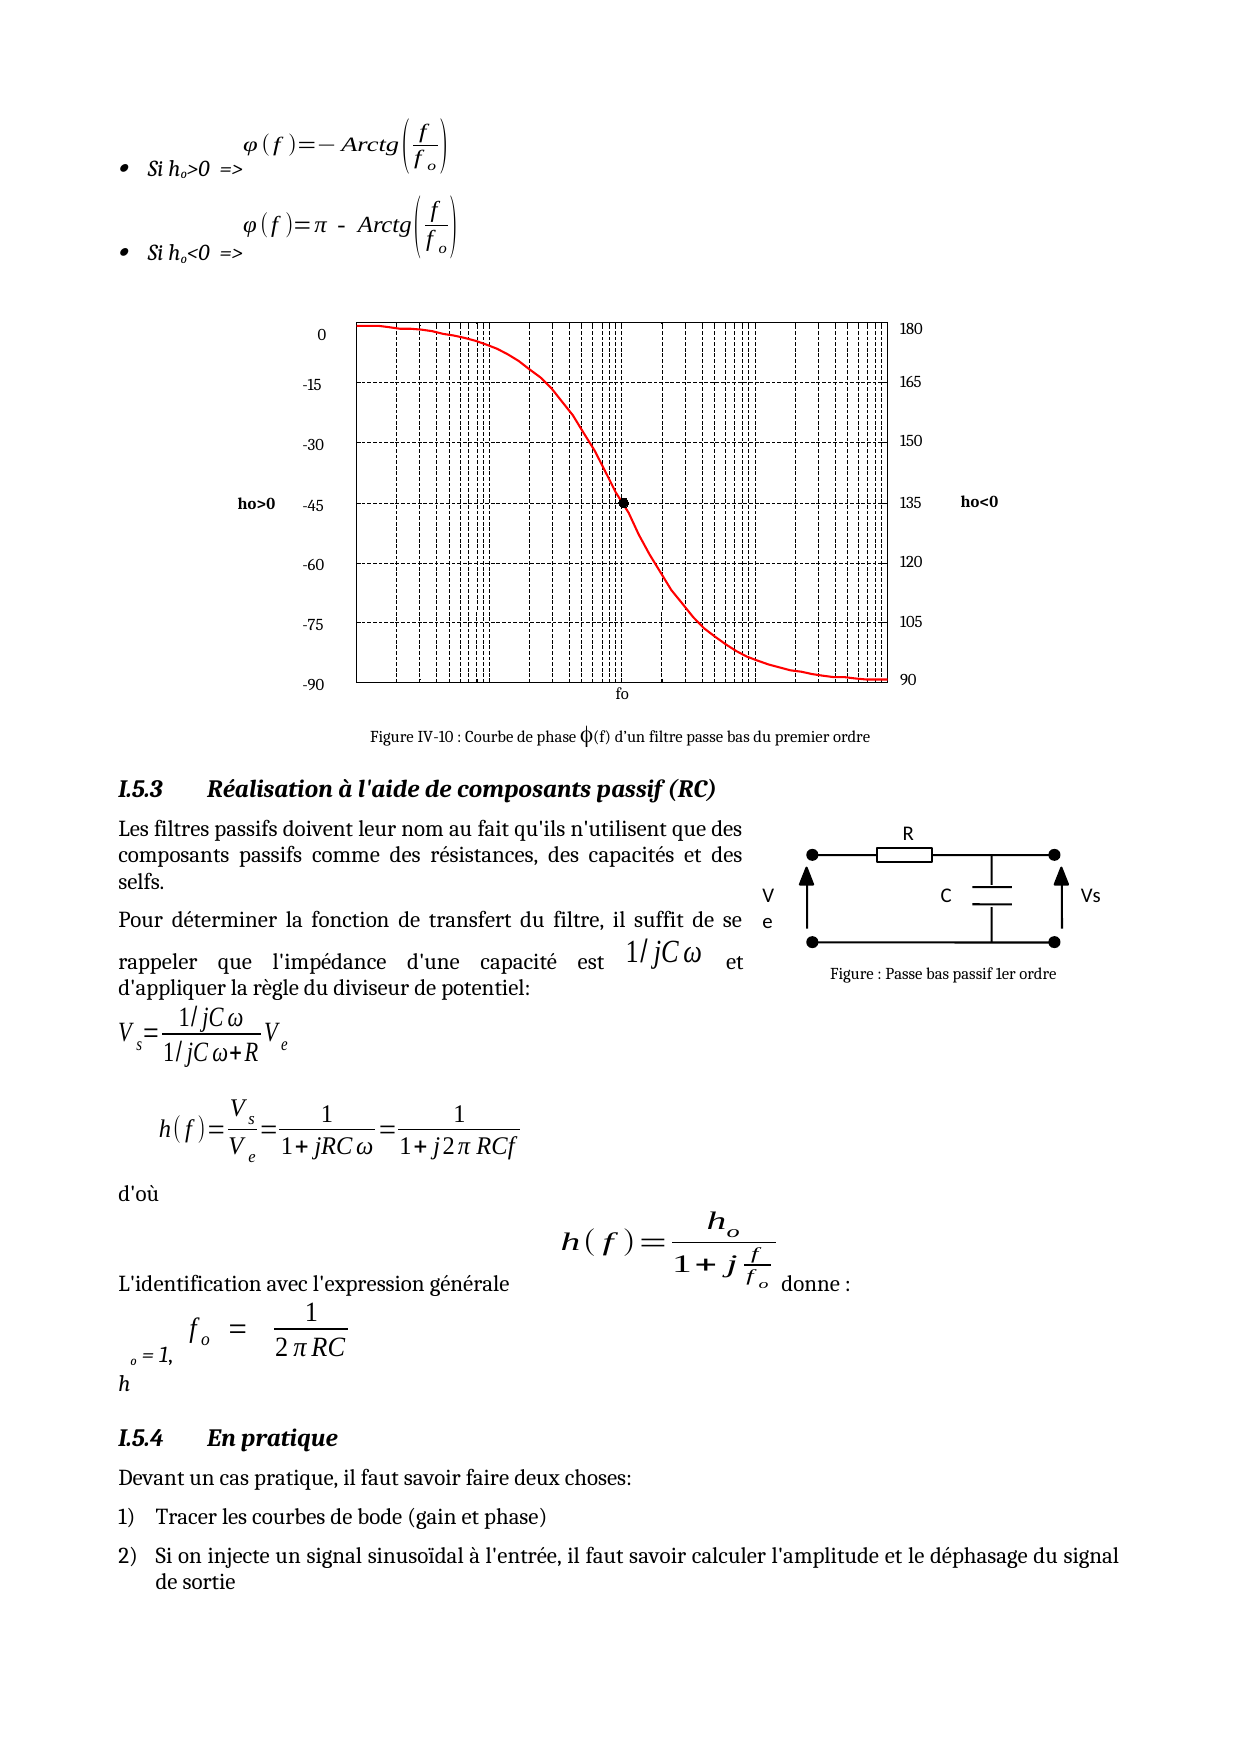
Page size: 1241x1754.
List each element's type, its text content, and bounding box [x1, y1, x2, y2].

text ho = 1, [118, 1297, 1122, 1397]
text Si ho>0 => [118, 118, 1122, 182]
text L'identification avec l'expression générale donne : [118, 1207, 1122, 1297]
text Pour déterminer la fonction de transfert du filtre, il suffit de se rappeler que l'impédance d'une capacité est et d'appliquer la règle du diviseur de potentiel: [118, 907, 1122, 1002]
text Figure IV-10 : Courbe de phase (f) d’un filtre passe bas du premier ordre [118, 725, 1122, 748]
subtitle Réalisation à l'aide de composants passif (RC) [118, 774, 1122, 803]
text Si ho<0 => [118, 194, 1122, 266]
text Si on injecte un signal sinusoïdal à l'entrée, il faut savoir calculer l'amplitude et le déphasage du signal de sortie [118, 1543, 1122, 1595]
text Tracer les courbes de bode (gain et phase) [118, 1504, 1122, 1530]
subtitle En pratique [118, 1424, 1122, 1452]
text d'où [118, 1094, 1122, 1207]
text Les filtres passifs doivent leur nom au fait qu'ils n'utilisent que des composants passifs comme des résistances, des capacités et des selfs. [118, 816, 1122, 895]
text Devant un cas pratique, il faut savoir faire deux choses: [118, 1465, 1122, 1491]
